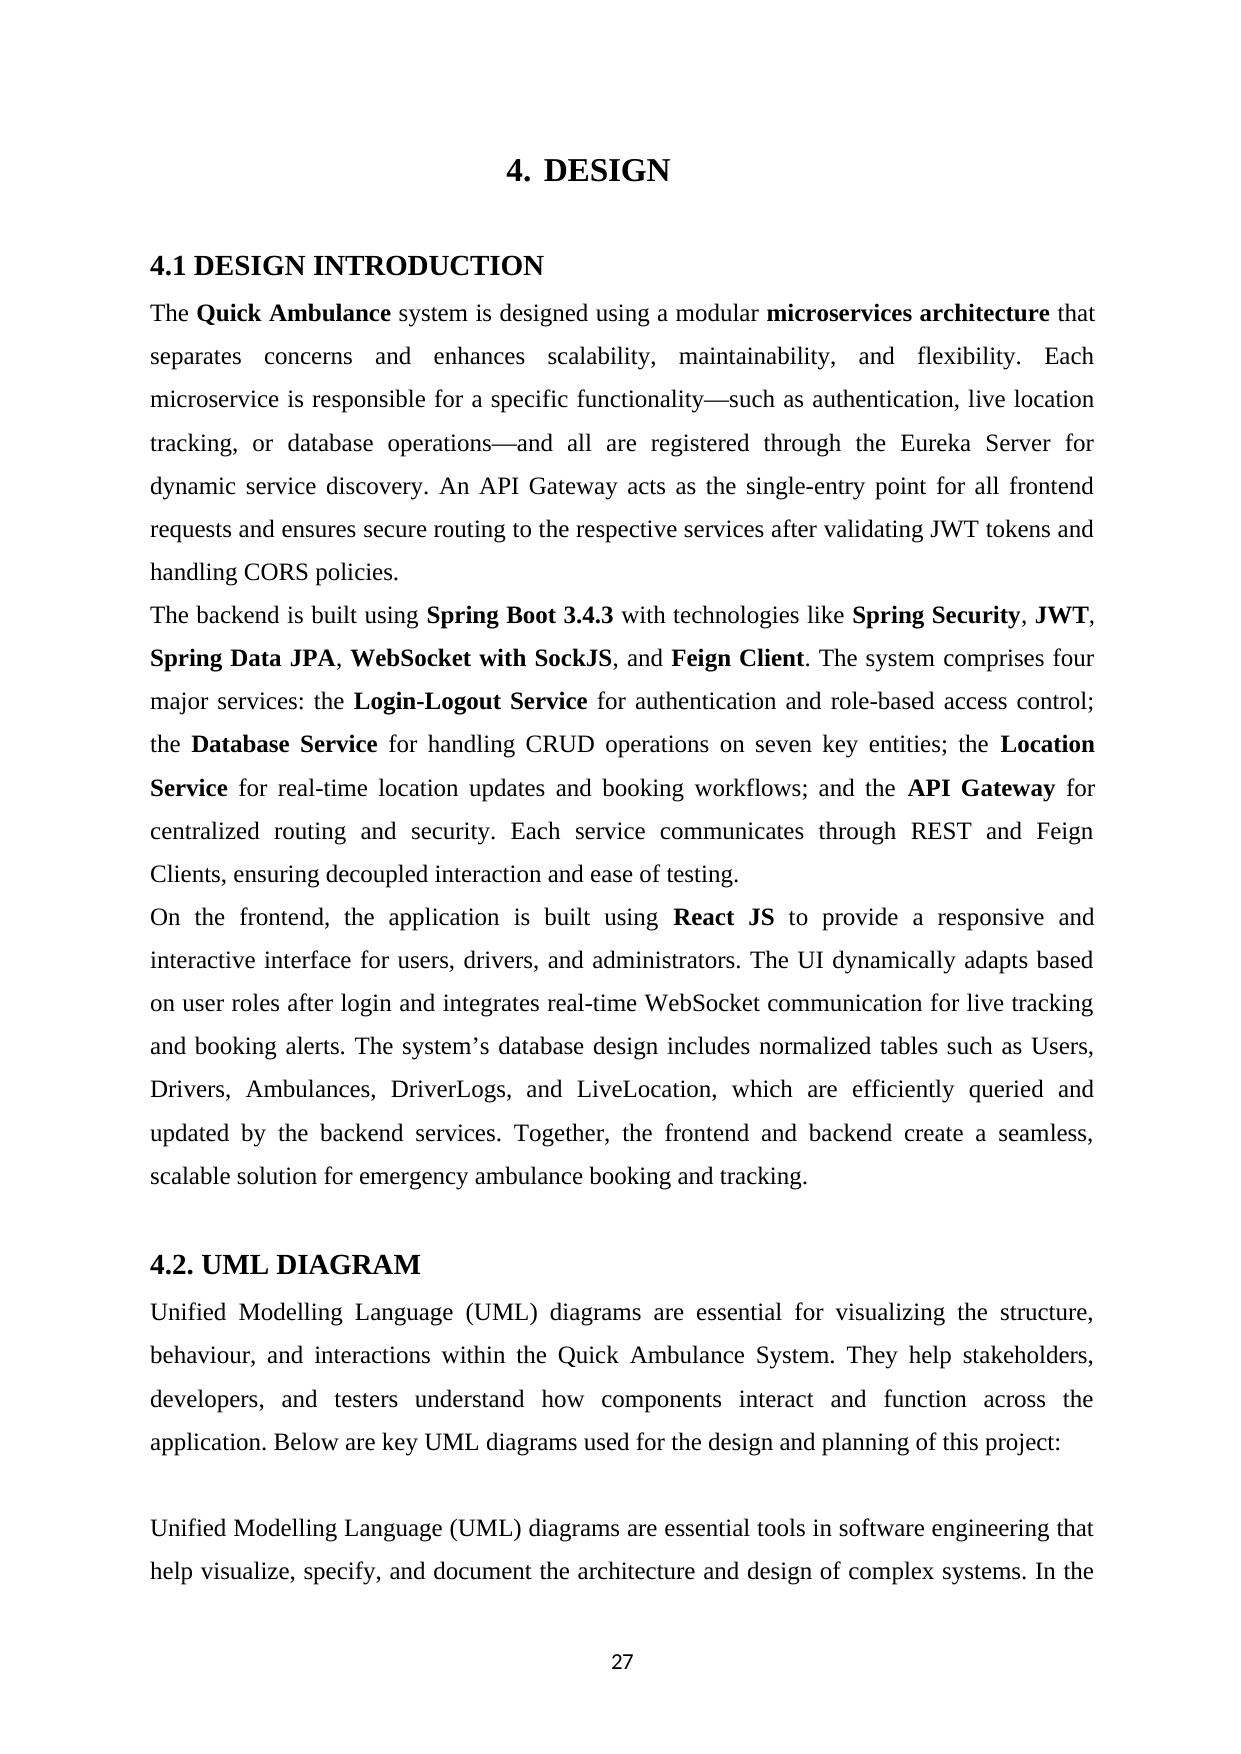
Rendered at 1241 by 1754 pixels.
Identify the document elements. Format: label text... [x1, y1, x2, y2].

subtitle 4.2. UML DIAGRAM [150, 1247, 1095, 1281]
subtitle DESIGN [506, 150, 1090, 188]
text Unified Modelling Language (UML) diagrams are essential for visualizing the structure, behaviour, and interactions within the Quick Ambulance System. They help stakeholders, developers, and testers understand how components interact and function across the application. Below are key UML diagrams used for the design and planning of this project: [150, 1297, 1095, 1456]
text The Quick Ambulance system is designed using a modular microservices architecture that separates concerns and enhances scalability, maintainability, and flexibility. Each microservice is responsible for a specific functionality—such as authentication, live location tracking, or database operations—and all are registered through the Eureka Server for dynamic service discovery. An API Gateway acts as the single-entry point for all frontend requests and ensures secure routing to the respective services after validating JWT tokens and handling CORS policies. [150, 298, 1095, 586]
text The backend is built using Spring Boot 3.4.3 with technologies like Spring Security, JWT, Spring Data JPA, WebSocket with SockJS, and Feign Client. The system comprises four major services: the Login-Logout Service for authentication and role-based access control; the Database Service for handling CRUD operations on seven key entities; the Location Service for real-time location updates and booking workflows; and the API Gateway for centralized routing and security. Each service communicates through REST and Feign Clients, ensuring decoupled interaction and ease of testing. [150, 600, 1095, 888]
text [150, 1513, 1095, 1585]
text On the frontend, the application is built using React JS to provide a responsive and interactive interface for users, drivers, and administrators. The UI dynamically adapts based on user roles after login and integrates real-time WebSocket communication for live tracking and booking alerts. The system’s database design includes normalized tables such as Users, Drivers, Ambulances, DriverLogs, and LiveLocation, which are efficiently queried and updated by the backend services. Together, the frontend and backend create a seamless, scalable solution for emergency ambulance booking and tracking. [150, 902, 1095, 1189]
subtitle 4.1 DESIGN INTRODUCTION [150, 248, 1095, 282]
